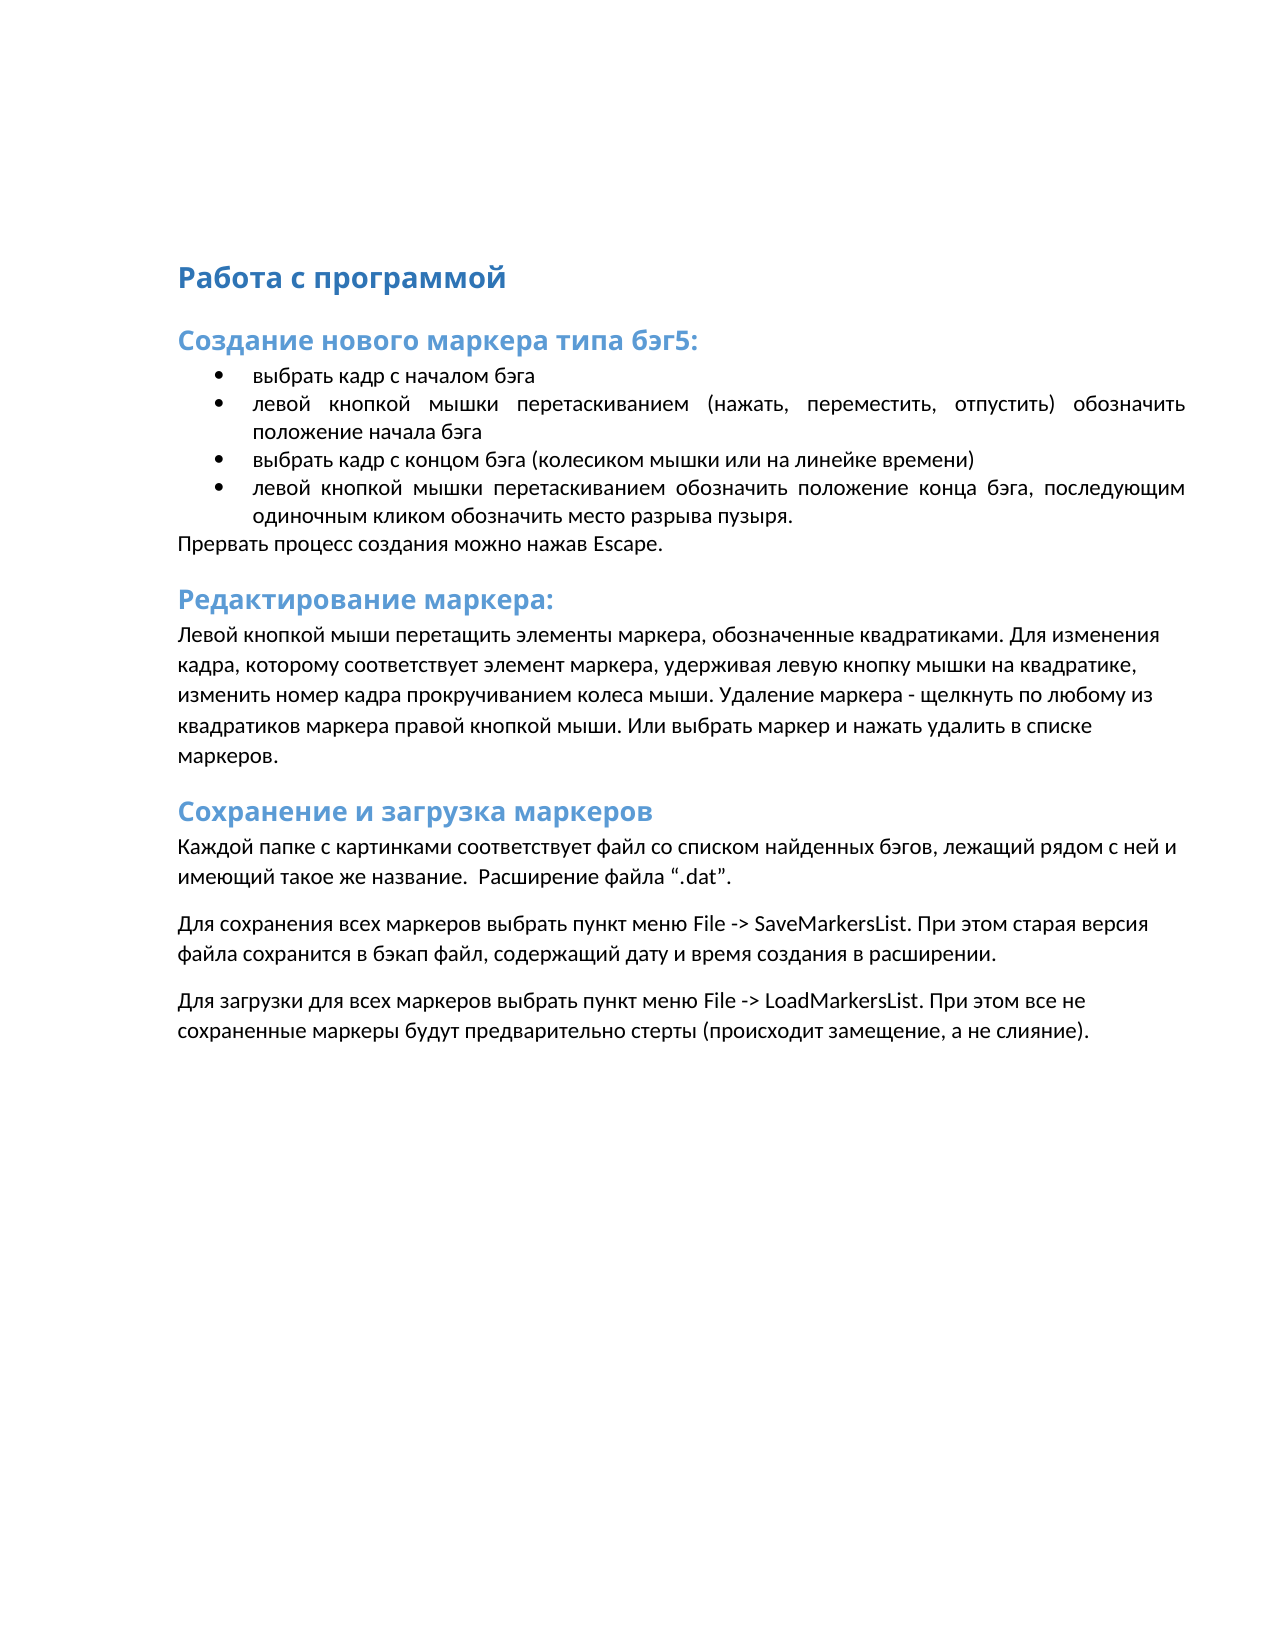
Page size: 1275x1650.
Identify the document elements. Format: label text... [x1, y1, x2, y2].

text Каждой папке с картинками соответствует файл со списком найденных бэгов, лежащий рядом с ней и имеющий такое же название. Расширение файла “.dat”. [177, 832, 1186, 890]
list левой кнопкой мышки перетаскиванием (нажать, переместить, отпустить) обозначить положение начала бэга [215, 389, 1186, 445]
list левой кнопкой мышки перетаскиванием обозначить положение конца бэга, последующим одиночным кликом обозначить место разрыва пузыря. [215, 473, 1186, 529]
list выбрать кадр с концом бэга (колесиком мышки или на линейке времени) [215, 445, 1186, 473]
text Для сохранения всех маркеров выбрать пункт меню File -> SaveMarkersList. При этом старая версия файла сохранится в бэкап файл, содержащий дату и время создания в расширении. [177, 909, 1186, 967]
text Прервать процесс создания можно нажав Escape. [177, 529, 1186, 557]
subtitle Создание нового маркера типа бэг5: [177, 321, 1186, 358]
text Левой кнопкой мыши перетащить элементы маркера, обозначенные квадратиками. Для изменения кадра, которому соответствует элемент маркера, удерживая левую кнопку мышки на квадратике, изменить номер кадра прокручиванием колеса мыши. Удаление маркера - щелкнуть по любому из квадратиков маркера правой кнопкой мыши. Или выбрать маркер и нажать удалить в списке маркеров. [177, 620, 1186, 769]
text Для загрузки для всех маркеров выбрать пункт меню File -> LoadMarkersList. При этом все не сохраненные маркеры будут предварительно стерты (происходит замещение, а не слияние). [177, 986, 1186, 1044]
subtitle Сохранение и загрузка маркеров [177, 792, 1186, 829]
subtitle Редактирование маркера: [177, 580, 1186, 617]
list выбрать кадр с началом бэга [215, 361, 1186, 389]
subtitle Работа с программой [177, 258, 1186, 297]
